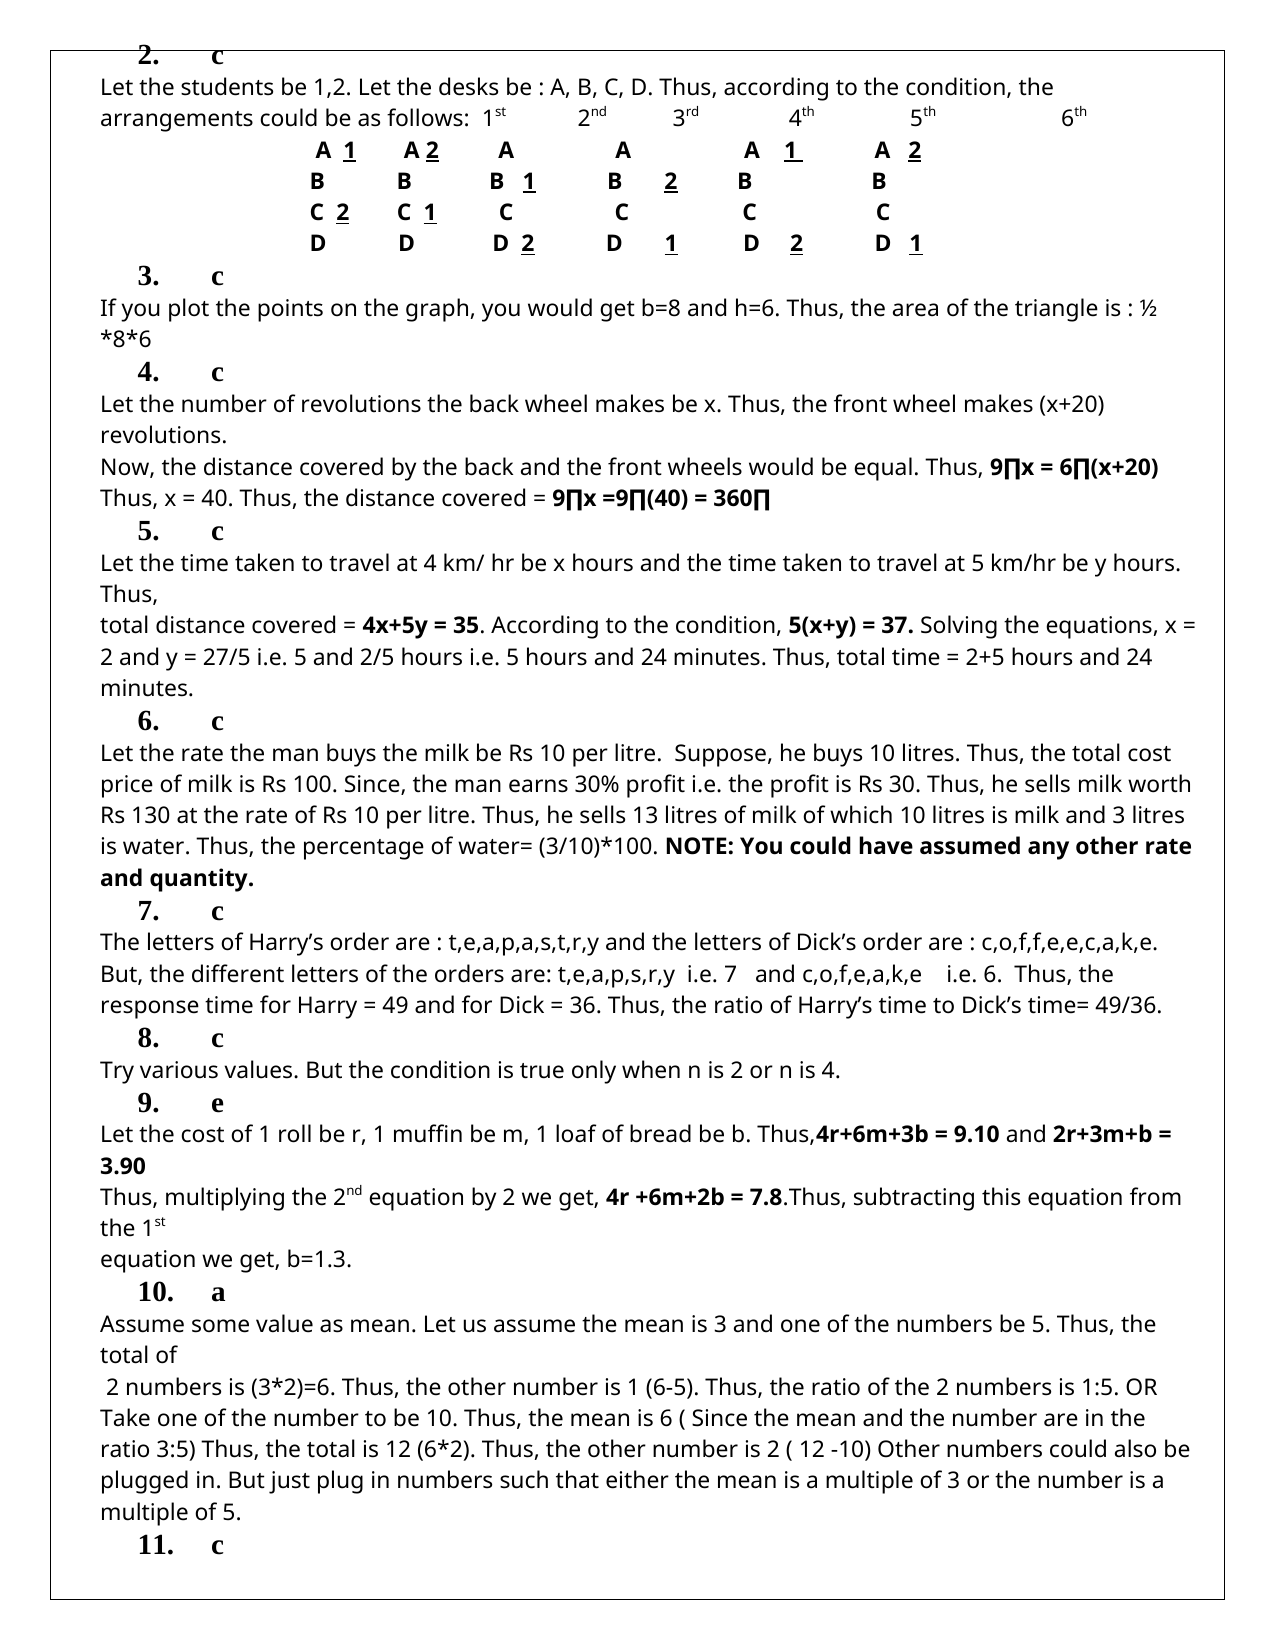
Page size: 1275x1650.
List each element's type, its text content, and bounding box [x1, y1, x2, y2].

list a [137, 1274, 1200, 1308]
text A 1 A 2 A A A 1 A 2 [250, 133, 1200, 165]
list c [137, 1527, 1200, 1560]
list c [137, 1020, 1200, 1053]
text 2 numbers is (3*2)=6. Thus, the other number is 1 (6-5). Thus, the ratio of the 2 numbers is 1:5. OR Take one of the number to be 10. Thus, the mean is 6 ( Since the mean and the number are in the ratio 3:5) Thus, the total is 12 (6*2). Thus, the other number is 2 ( 12 -10) Other numbers could also be plugged in. But just plug in numbers such that either the mean is a multiple of 3 or the number is a multiple of 5. [100, 1371, 1200, 1527]
text C 2 C 1 C C C C [250, 196, 1200, 227]
list e [137, 1085, 1200, 1118]
text Let the time taken to travel at 4 km/ hr be x hours and the time taken to travel at 5 km/hr be y hours. Thus, [100, 547, 1200, 609]
list c [137, 354, 1200, 388]
text Thus, x = 40. Thus, the distance covered = 9∏x =9∏(40) = 360∏ [100, 482, 1200, 513]
list c [137, 51, 1200, 71]
text Try various values. But the condition is true only when n is 2 or n is 4. [100, 1053, 1200, 1085]
text D D D 2 D 1 D 2 D 1 [250, 227, 1200, 258]
text If you plot the points on the graph, you would get b=8 and h=6. Thus, the area of the triangle is : ½ *8*6 [100, 292, 1200, 354]
text B B B 1 B 2 B B [250, 165, 1200, 196]
text Let the number of revolutions the back wheel makes be x. Thus, the front wheel makes (x+20) revolutions. [100, 388, 1200, 451]
list c [137, 37, 1200, 50]
text Assume some value as mean. Let us assume the mean is 3 and one of the numbers be 5. Thus, the total of [100, 1308, 1200, 1371]
list c [137, 258, 1200, 292]
text The letters of Harry’s order are : t,e,a,p,a,s,t,r,y and the letters of Dick’s order are : c,o,f,f,e,e,c,a,k,e. But, the different letters of the orders are: t,e,a,p,s,r,y i.e. 7 and c,o,f,e,a,k,e i.e. 6. Thus, the response time for Harry = 49 and for Dick = 36. Thus, the ratio of Harry’s time to Dick’s time= 49/36. [100, 926, 1200, 1020]
list c [137, 513, 1200, 547]
text Now, the distance covered by the back and the front wheels would be equal. Thus, 9∏x = 6∏(x+20) [100, 451, 1200, 482]
text Let the students be 1,2. Let the desks be : A, B, C, D. Thus, according to the condition, the arrangements could be as follows: 1st 2nd 3rd 4th 5th 6th [100, 71, 1200, 133]
list c [137, 703, 1200, 736]
text total distance covered = 4x+5y = 35. According to the condition, 5(x+y) = 37. Solving the equations, x = 2 and y = 27/5 i.e. 5 and 2/5 hours i.e. 5 hours and 24 minutes. Thus, total time = 2+5 hours and 24 minutes. [100, 609, 1200, 703]
text Thus, multiplying the 2nd equation by 2 we get, 4r +6m+2b = 7.8.Thus, subtracting this equation from the 1st [100, 1181, 1200, 1243]
text equation we get, b=1.3. [100, 1243, 1200, 1274]
text Let the cost of 1 roll be r, 1 muffin be m, 1 loaf of bread be b. Thus,4r+6m+3b = 9.10 and 2r+3m+b = 3.90 [100, 1118, 1200, 1181]
list c [137, 893, 1200, 926]
text Let the rate the man buys the milk be Rs 10 per litre. Suppose, he buys 10 litres. Thus, the total cost price of milk is Rs 100. Since, the man earns 30% profit i.e. the profit is Rs 30. Thus, he sells milk worth Rs 130 at the rate of Rs 10 per litre. Thus, he sells 13 litres of milk of which 10 litres is milk and 3 litres is water. Thus, the percentage of water= (3/10)*100. NOTE: You could have assumed any other rate and quantity. [100, 736, 1200, 893]
